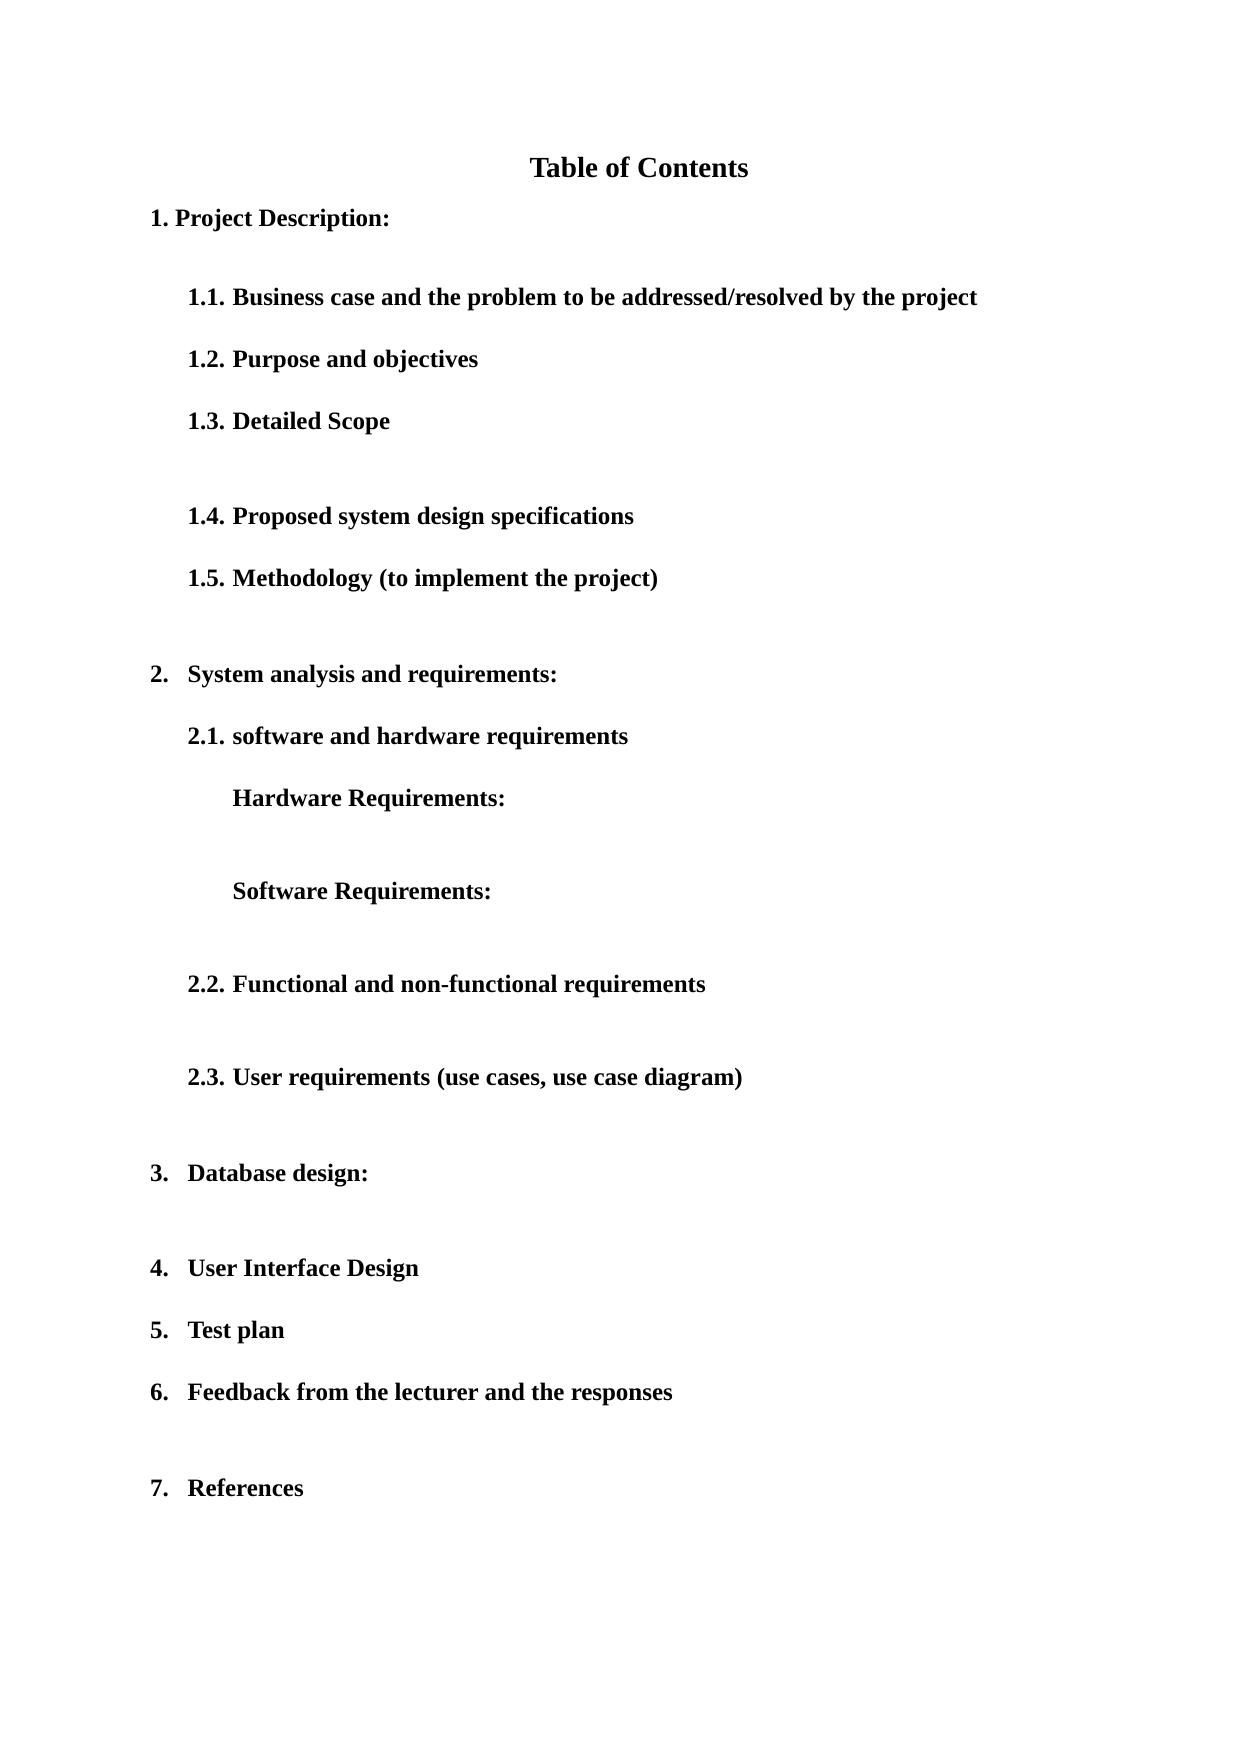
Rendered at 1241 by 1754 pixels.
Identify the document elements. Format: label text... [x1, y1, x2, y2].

list Table of Contents [187, 150, 1090, 183]
list Software Requirements: [232, 876, 1090, 905]
list Methodology (to implement the project) [187, 563, 1090, 592]
list References [150, 1473, 1090, 1501]
list Feedback from the lecturer and the responses [150, 1377, 1090, 1406]
list User requirements (use cases, use case diagram) [187, 1062, 1090, 1091]
text 1. Project Description: [150, 203, 1090, 232]
list User Interface Design [150, 1253, 1090, 1282]
list Purpose and objectives [187, 344, 1090, 372]
list Proposed system design specifications [187, 501, 1090, 530]
list Business case and the problem to be addressed/resolved by the project [187, 282, 1090, 310]
list software and hardware requirements [187, 721, 1090, 749]
list Functional and non-functional requirements [187, 969, 1090, 998]
list Test plan [150, 1315, 1090, 1344]
list System analysis and requirements: [150, 659, 1090, 687]
list Detailed Scope [187, 406, 1090, 434]
list Hardware Requirements: [232, 783, 1090, 812]
list Database design: [150, 1158, 1090, 1186]
